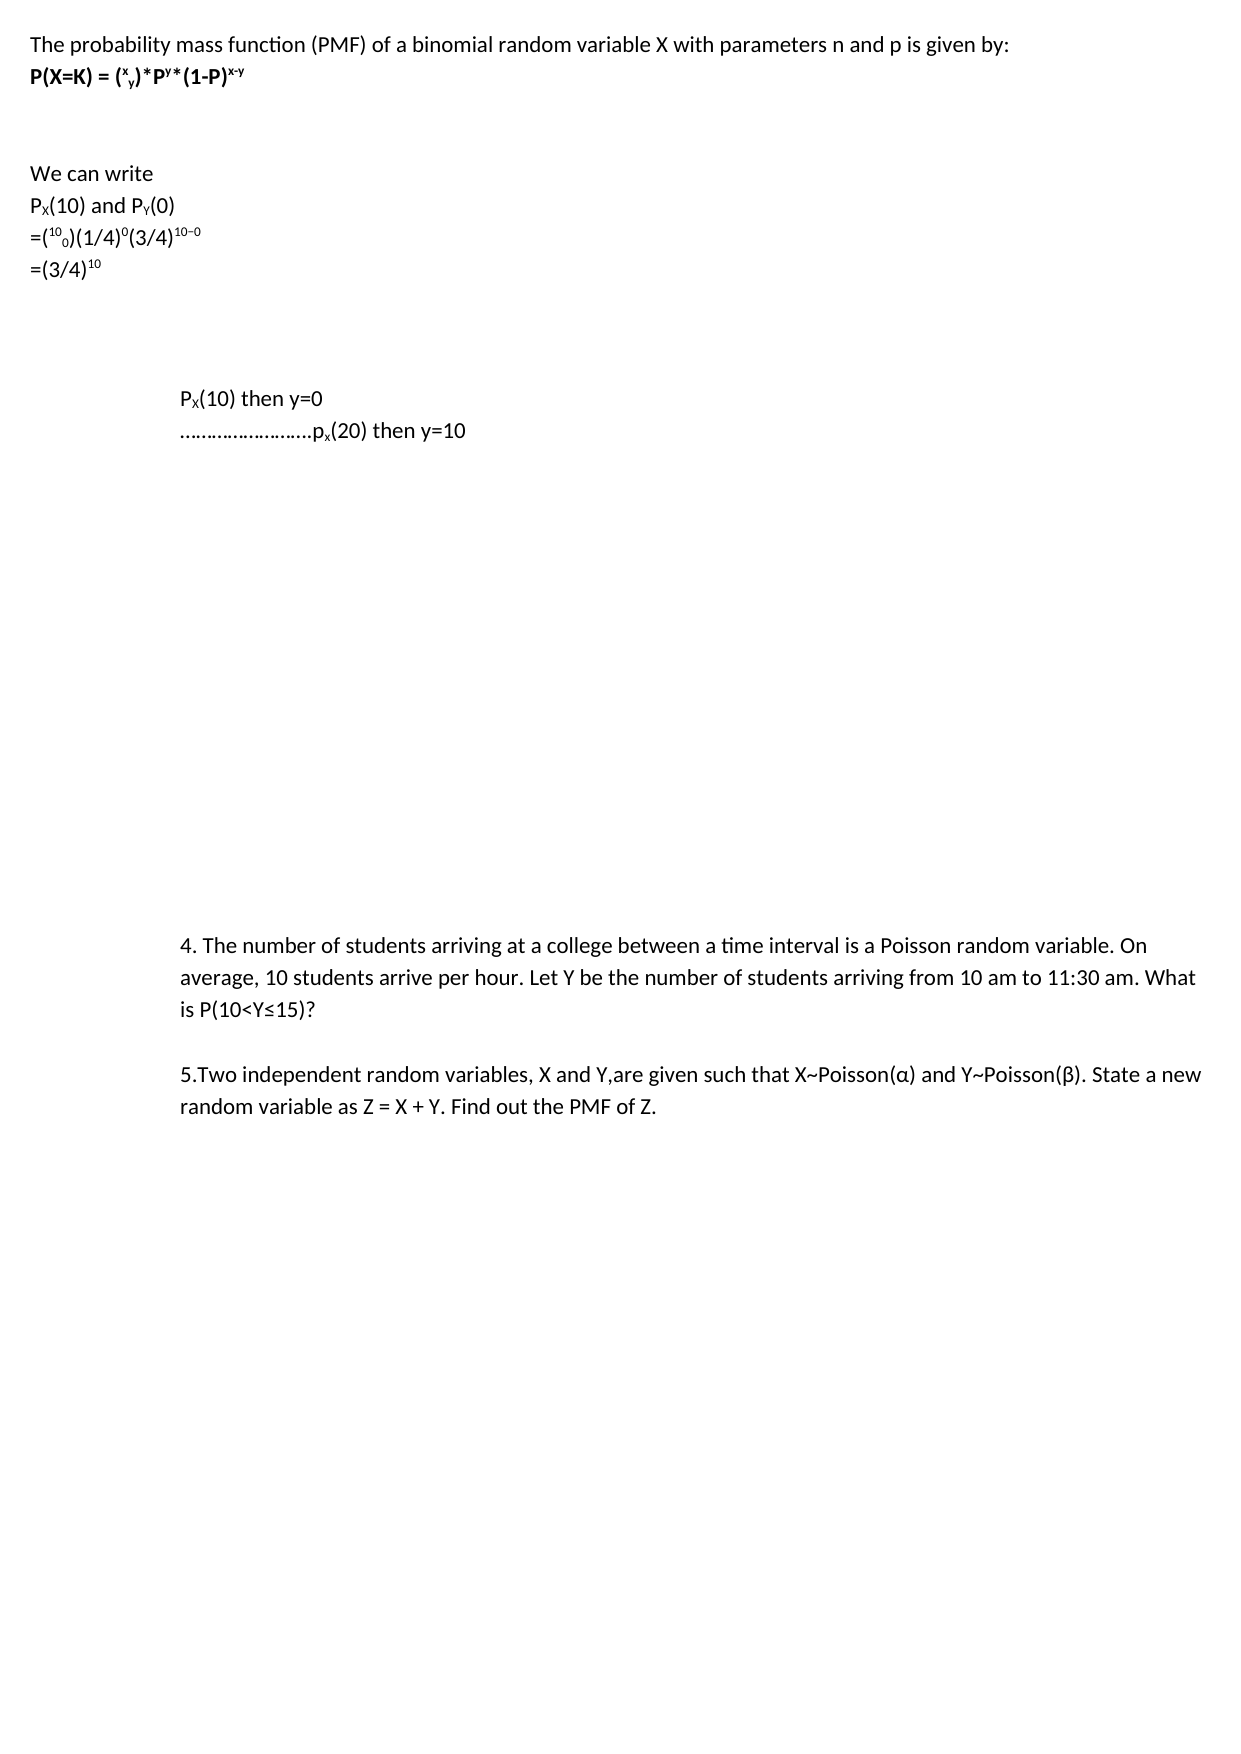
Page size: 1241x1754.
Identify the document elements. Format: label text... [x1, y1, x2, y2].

text The probability mass function (PMF) of a binomial random variable X with parameters n and p is given by: [30, 30, 1210, 58]
text PX(10) then y=0 [180, 384, 1210, 412]
text 5.Two independent random variables, X and Y,are given such that X~Poisson(α) and Y~Poisson(β). State a new random variable as Z = X + Y. Find out the PMF of Z. [180, 1060, 1210, 1120]
text We can write [30, 159, 1210, 187]
text 4. The number of students arriving at a college between a time interval is a Poisson random variable. On average, 10 students arrive per hour. Let Y be the number of students arriving from 10 am to 11:30 am. What is P(10<Y≤15)? [180, 931, 1210, 1024]
text P(X=K) = (xy)*Py*(1-P)x-y [30, 62, 1210, 90]
text =(100)(1/4)0(3/4)10−0 [30, 223, 1210, 251]
text …………………….px(20) then y=10 [180, 416, 1210, 444]
text PX(10) and PY(0) [30, 191, 1210, 219]
text =(3/4)10 [30, 255, 1210, 283]
